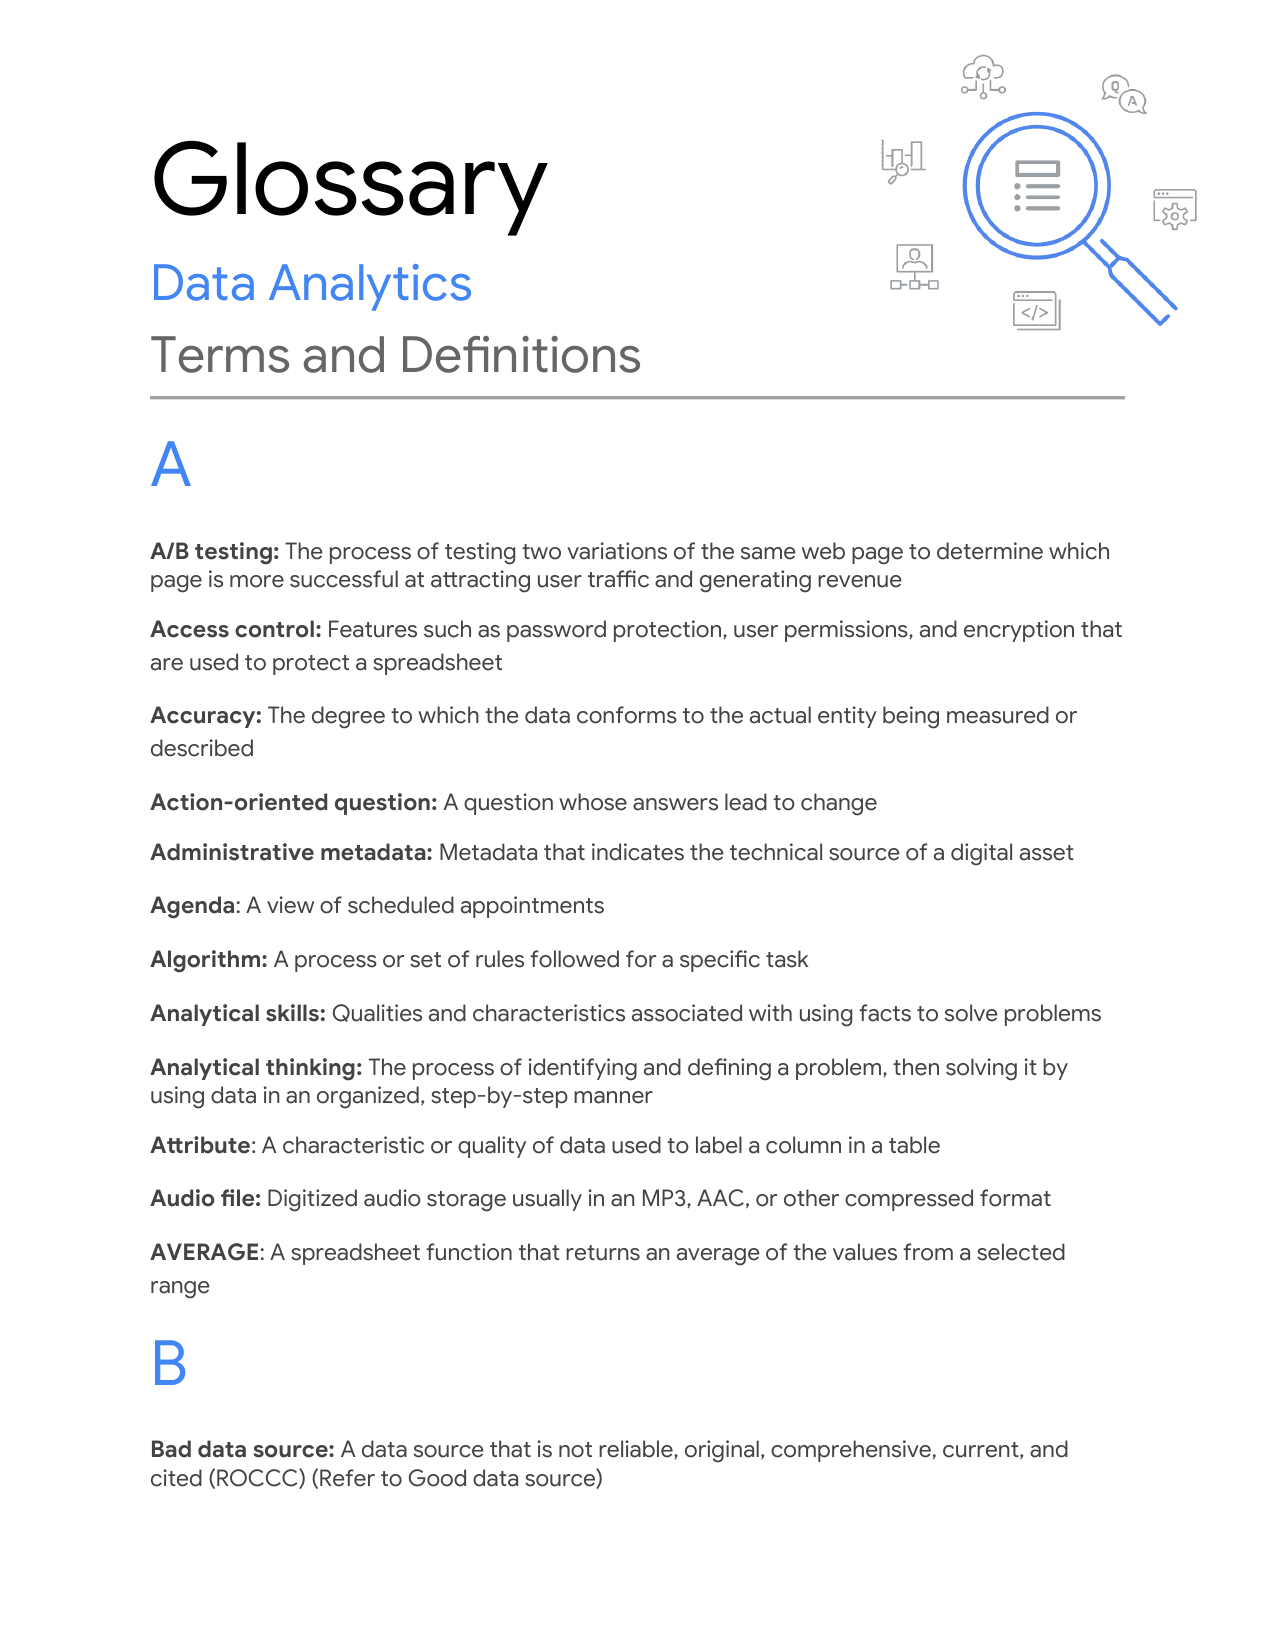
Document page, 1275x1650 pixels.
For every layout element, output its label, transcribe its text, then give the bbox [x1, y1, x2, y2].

text Administrative metadata: Metadata that indicates the technical source of a digital asset [150, 838, 1125, 867]
text A/B testing: The process of testing two variations of the same web page to determine which page is more successful at attracting user traffic and generating revenue [150, 537, 1125, 594]
text AVERAGE: A spreadsheet function that returns an average of the values from a selected range [150, 1238, 1125, 1300]
text Agenda: A view of scheduled appointments [150, 892, 1125, 920]
text Audio file: Digitized audio storage usually in an MP3, AAC, or other compressed format [150, 1185, 1125, 1213]
text Algorithm: A process or set of rules followed for a specific task [150, 945, 1125, 974]
text Analytical skills: Qualities and characteristics associated with using facts to solve problems [150, 999, 1125, 1028]
text Accuracy: The degree to which the data conforms to the actual entity being measured or described [150, 702, 1125, 763]
text Attribute: A characteristic or quality of data used to label a column in a table [150, 1131, 1125, 1160]
text Bad data source: A data source that is not reliable, original, comprehensive, current, and cited (ROCCC) (Refer to Good data source) [150, 1436, 1125, 1493]
text Action-oriented question: A question whose answers lead to change [150, 788, 1125, 817]
text A [150, 426, 1125, 504]
picture [839, 41, 1226, 342]
text Access control: Features such as password protection, user permissions, and encryption that are used to protect a spreadsheet [150, 615, 1125, 677]
text B [150, 1325, 1125, 1403]
text Analytical thinking: The process of identifying and defining a problem, then solving it by using data in an organized, step-by-step manner [150, 1053, 1125, 1110]
